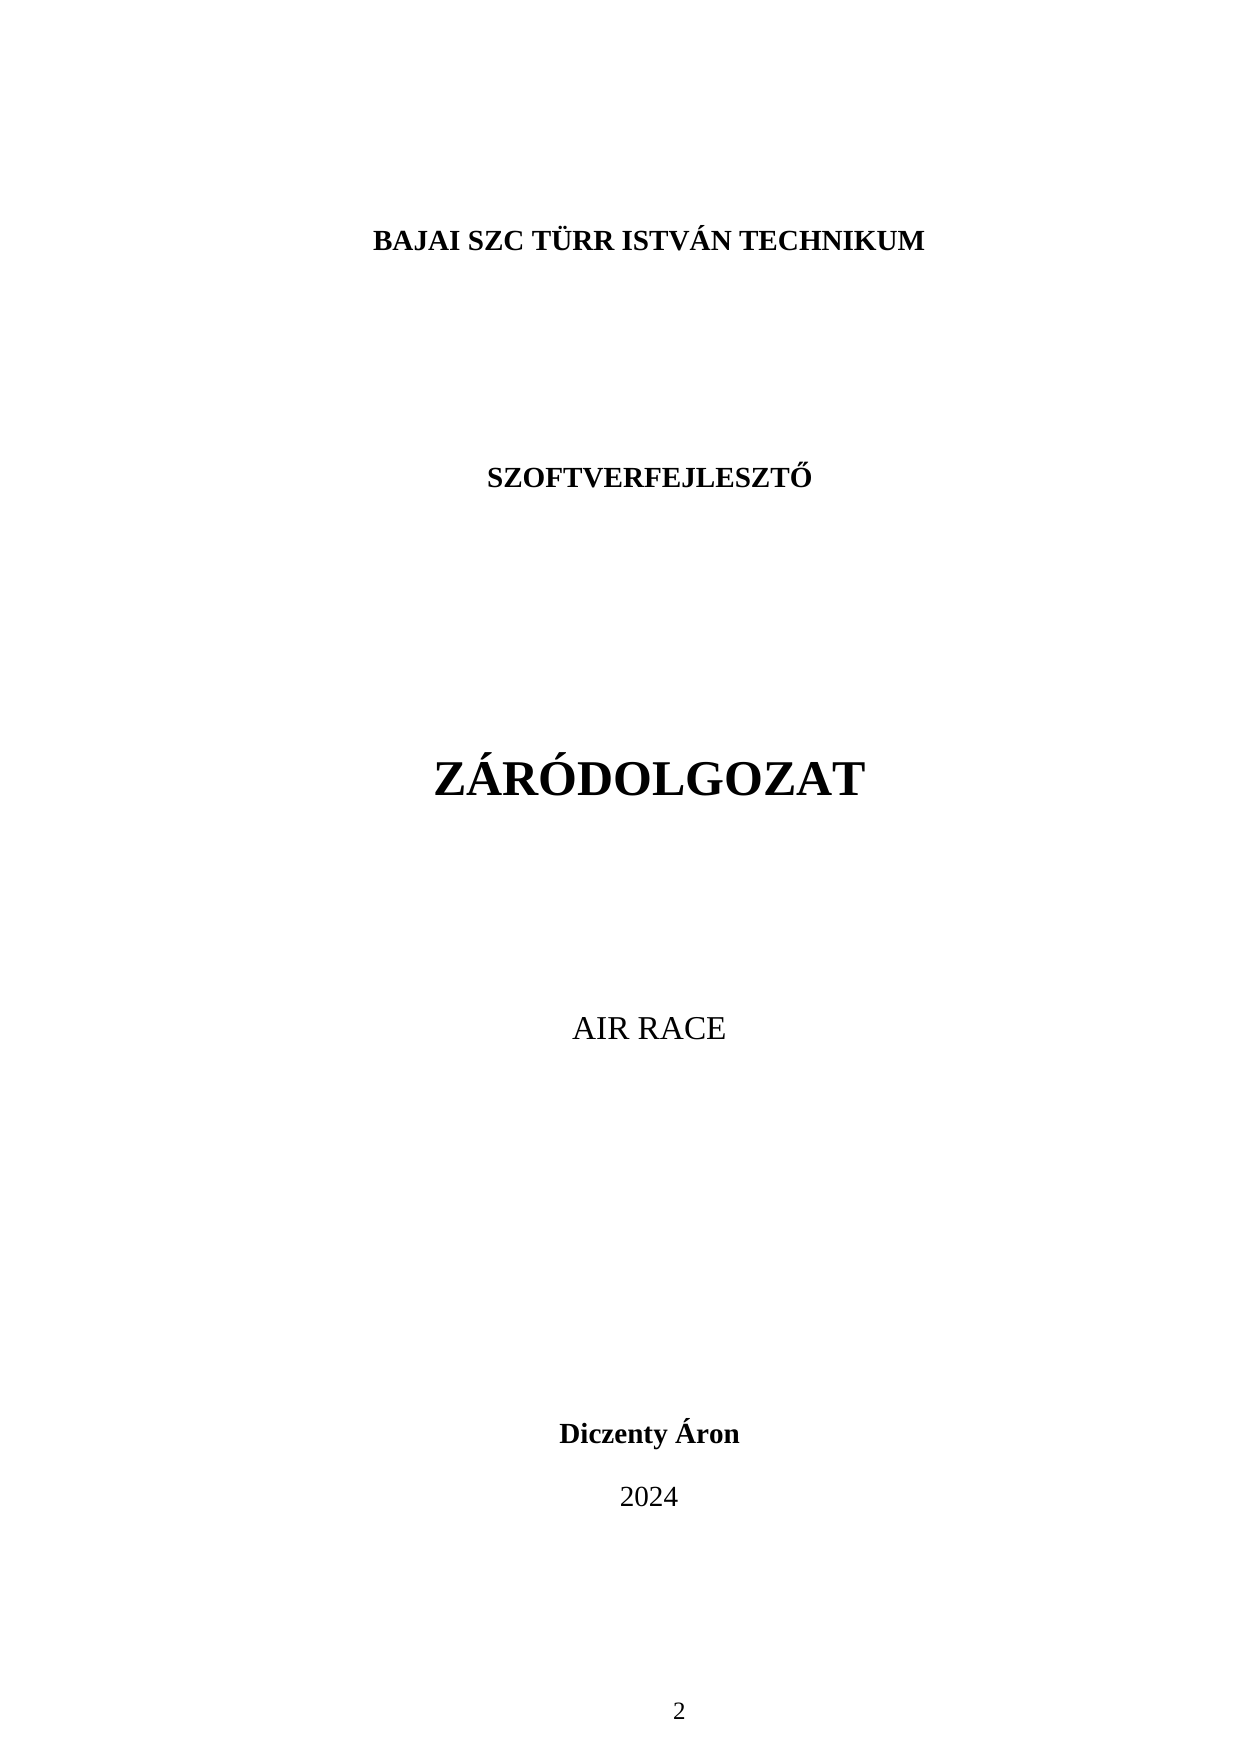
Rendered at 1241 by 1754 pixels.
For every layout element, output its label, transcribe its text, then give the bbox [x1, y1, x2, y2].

text 2024 [207, 1479, 1032, 1512]
text ZÁRÓDOLGOZAT [207, 748, 1092, 806]
text Air race [206, 1009, 1092, 1047]
text BAJAI SZC TÜRR ISTVÁN TECHNIKUM [206, 223, 1092, 256]
text Szoftverfejlesztő [207, 461, 1092, 494]
text Diczenty Áron [207, 1416, 1092, 1450]
